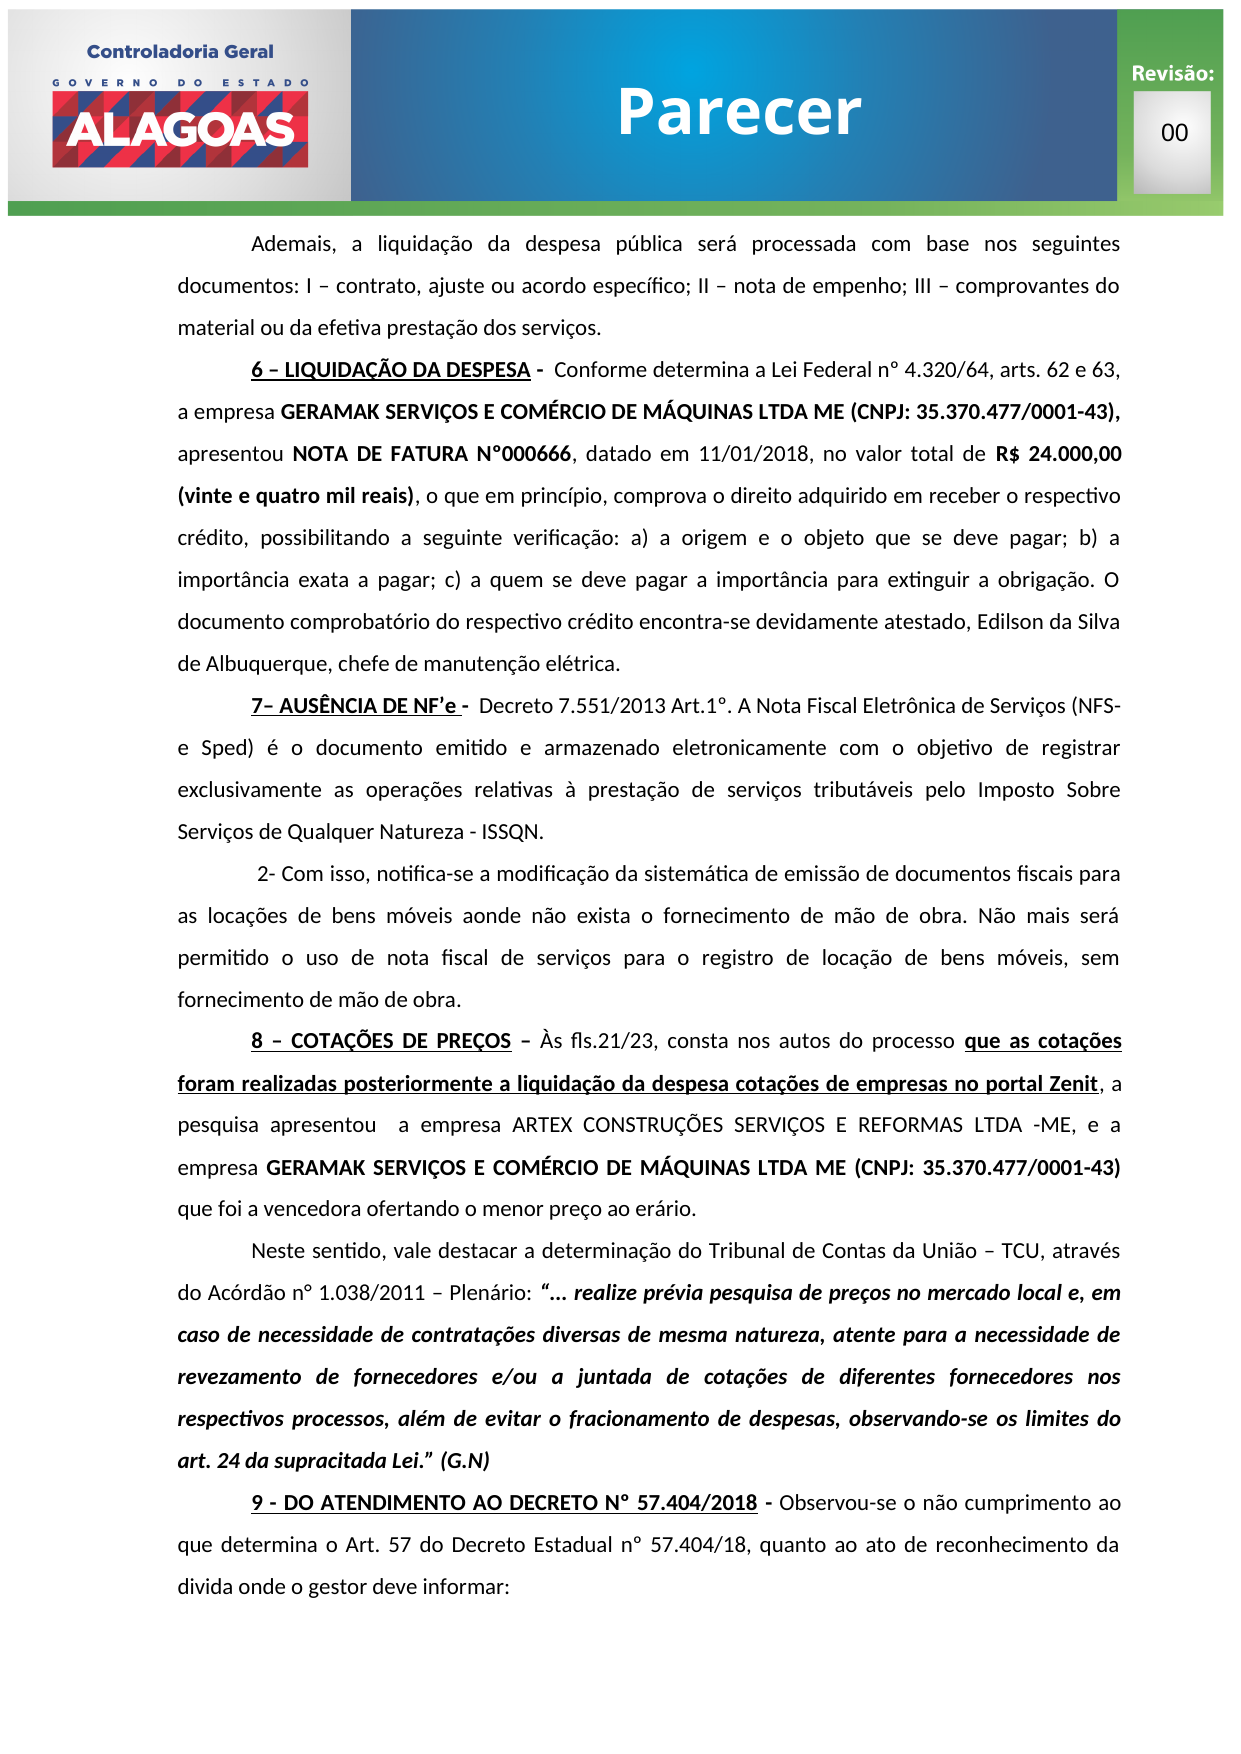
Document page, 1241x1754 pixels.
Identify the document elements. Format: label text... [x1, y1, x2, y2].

picture [7, 9, 1224, 216]
text 9 - DO ATENDIMENTO AO DECRETO Nº 57.404/2018 - Observou-se o não cumprimento ao que determina o Art. 57 do Decreto Estadual nº 57.404/18, quanto ao ato de reconhecimento da divida onde o gestor deve informar: [177, 1488, 1122, 1600]
text Neste sentido, vale destacar a determinação do Tribunal de Contas da União – TCU, através do Acórdão n° 1.038/2011 – Plenário: “... realize prévia pesquisa de preços no mercado local e, em caso de necessidade de contratações diversas de mesma natureza, atente para a necessidade de revezamento de fornecedores e/ou a juntada de cotações de diferentes fornecedores nos respectivos processos, além de evitar o fracionamento de despesas, observando-se os limites do art. 24 da supracitada Lei.” (G.N) [177, 1237, 1122, 1474]
text 2- Com isso, notifica-se a modificação da sistemática de emissão de documentos fiscais para as locações de bens móveis aonde não exista o fornecimento de mão de obra. Não mais será permitido o uso de nota fiscal de serviços para o registro de locação de bens móveis, sem fornecimento de mão de obra. [177, 859, 1122, 1013]
text 6 – LIQUIDAÇÃO DA DESPESA - Conforme determina a Lei Federal nº 4.320/64, arts. 62 e 63, a empresa GERAMAK SERVIÇOS E COMÉRCIO DE MÁQUINAS LTDA ME (CNPJ: 35.370.477/0001-43), apresentou NOTA DE FATURA Nº000666, datado em 11/01/2018, no valor total de R$ 24.000,00 (vinte e quatro mil reais), o que em princípio, comprova o direito adquirido em receber o respectivo crédito, possibilitando a seguinte verificação: a) a origem e o objeto que se deve pagar; b) a importância exata a pagar; c) a quem se deve pagar a importância para extinguir a obrigação. O documento comprobatório do respectivo crédito encontra-se devidamente atestado, Edilson da Silva de Albuquerque, chefe de manutenção elétrica. [177, 355, 1122, 677]
text Ademais, a liquidação da despesa pública será processada com base nos seguintes documentos: I – contrato, ajuste ou acordo específico; II – nota de empenho; III – comprovantes do material ou da efetiva prestação dos serviços. [177, 177, 1122, 341]
text 8 – COTAÇÕES DE PREÇOS – Às fls.21/23, consta nos autos do processo que as cotações foram realizadas posteriormente a liquidação da despesa cotações de empresas no portal Zenit, a pesquisa apresentou a empresa ARTEX CONSTRUÇÕES SERVIÇOS E REFORMAS LTDA -ME, e a empresa GERAMAK SERVIÇOS E COMÉRCIO DE MÁQUINAS LTDA ME (CNPJ: 35.370.477/0001-43) que foi a vencedora ofertando o menor preço ao erário. [177, 1027, 1122, 1223]
text 7– AUSÊNCIA DE NF’e - Decreto 7.551/2013 Art.1º. A Nota Fiscal Eletrônica de Serviços (NFS-e Sped) é o documento emitido e armazenado eletronicamente com o objetivo de registrar exclusivamente as operações relativas à prestação de serviços tributáveis pelo Imposto Sobre Serviços de Qualquer Natureza - ISSQN. [177, 691, 1122, 845]
